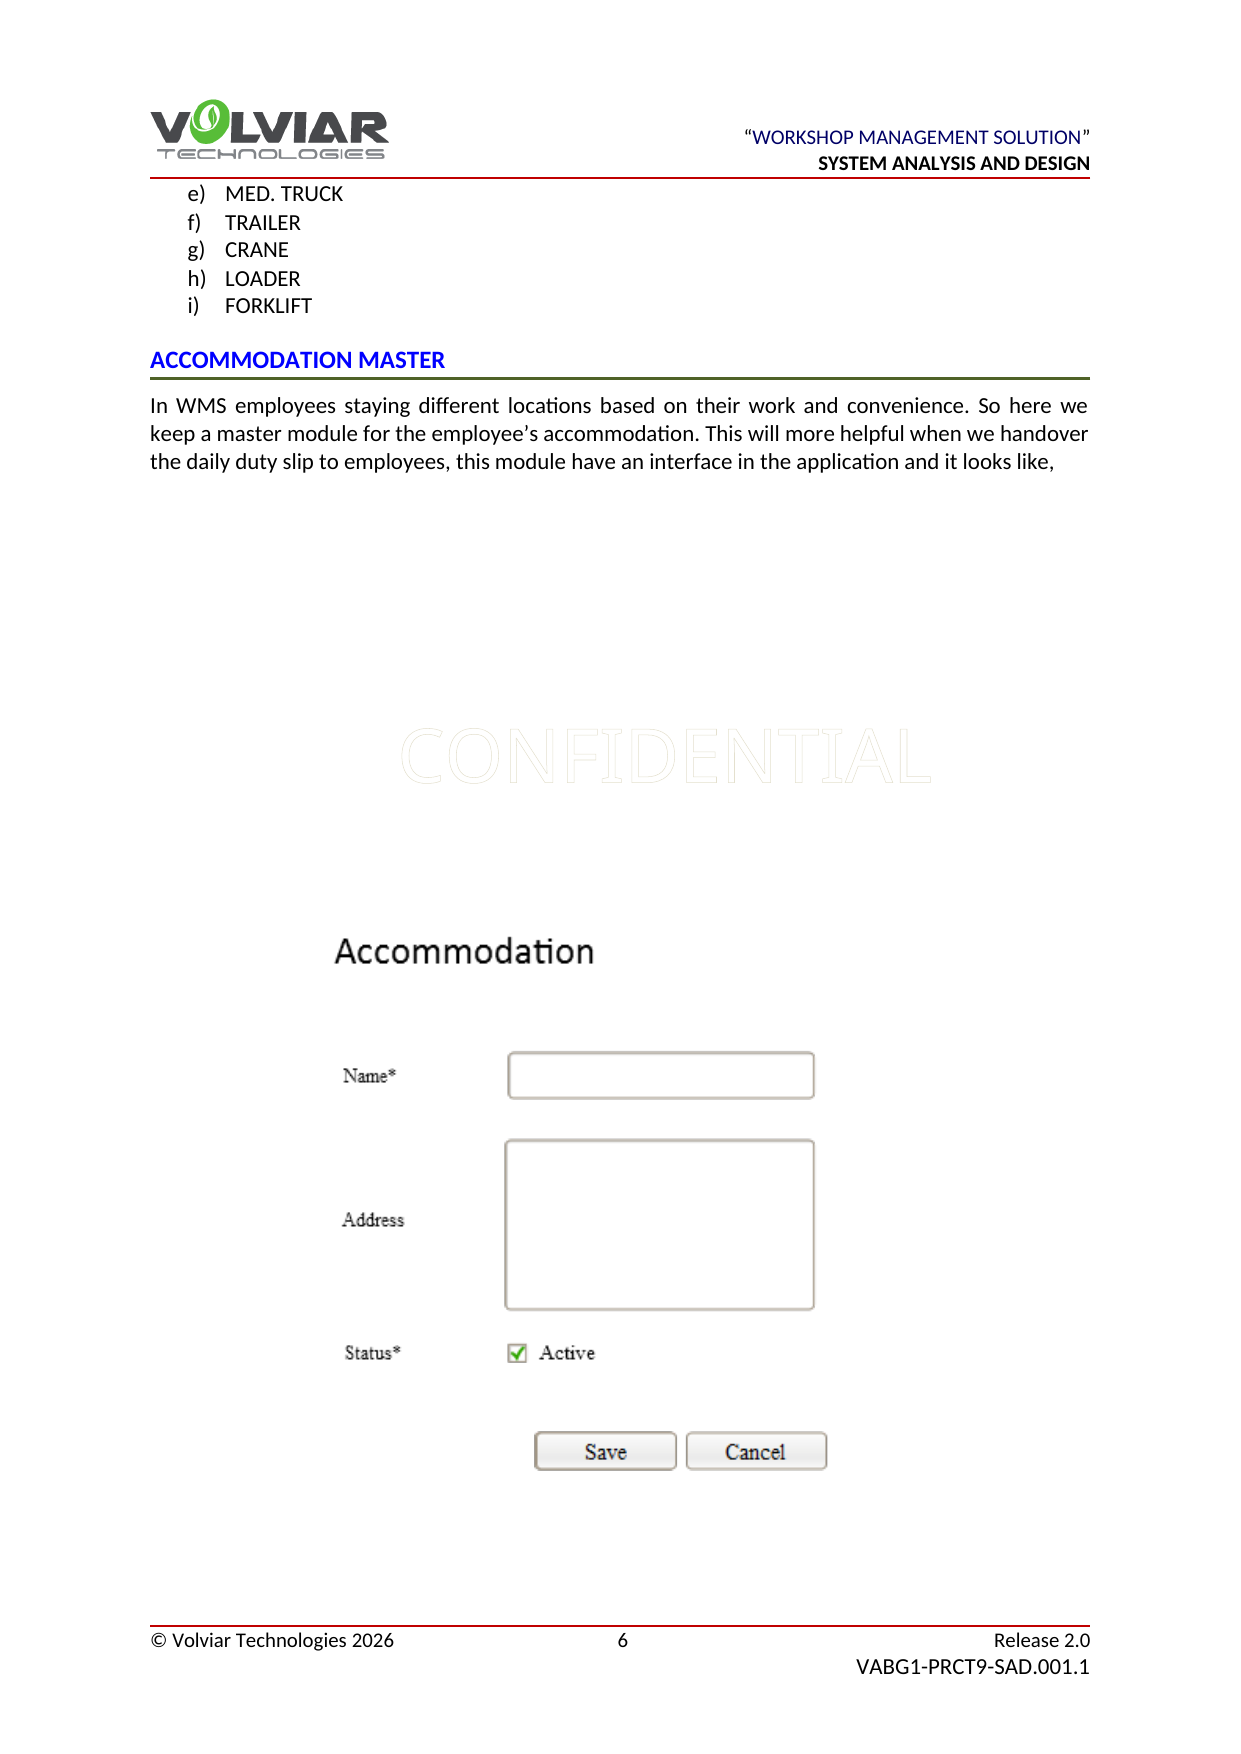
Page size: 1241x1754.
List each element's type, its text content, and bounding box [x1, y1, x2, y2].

text In WMS employees staying different locations based on their work and convenience. So here we keep a master module for the employee’s accommodation. This will more helpful when we handover the daily duty slip to employees, this module have an interface in the application and it looks like, [150, 391, 1090, 475]
list MED. TRUCK [187, 179, 1090, 208]
list LOADER [187, 264, 1090, 292]
picture [300, 895, 857, 1499]
list CRANE [187, 236, 1090, 264]
picture [150, 99, 389, 159]
list TRAILER [187, 208, 1090, 236]
subtitle ACCOMMODATION MASTER [150, 345, 1090, 377]
list FORKLIFT [187, 292, 1090, 320]
